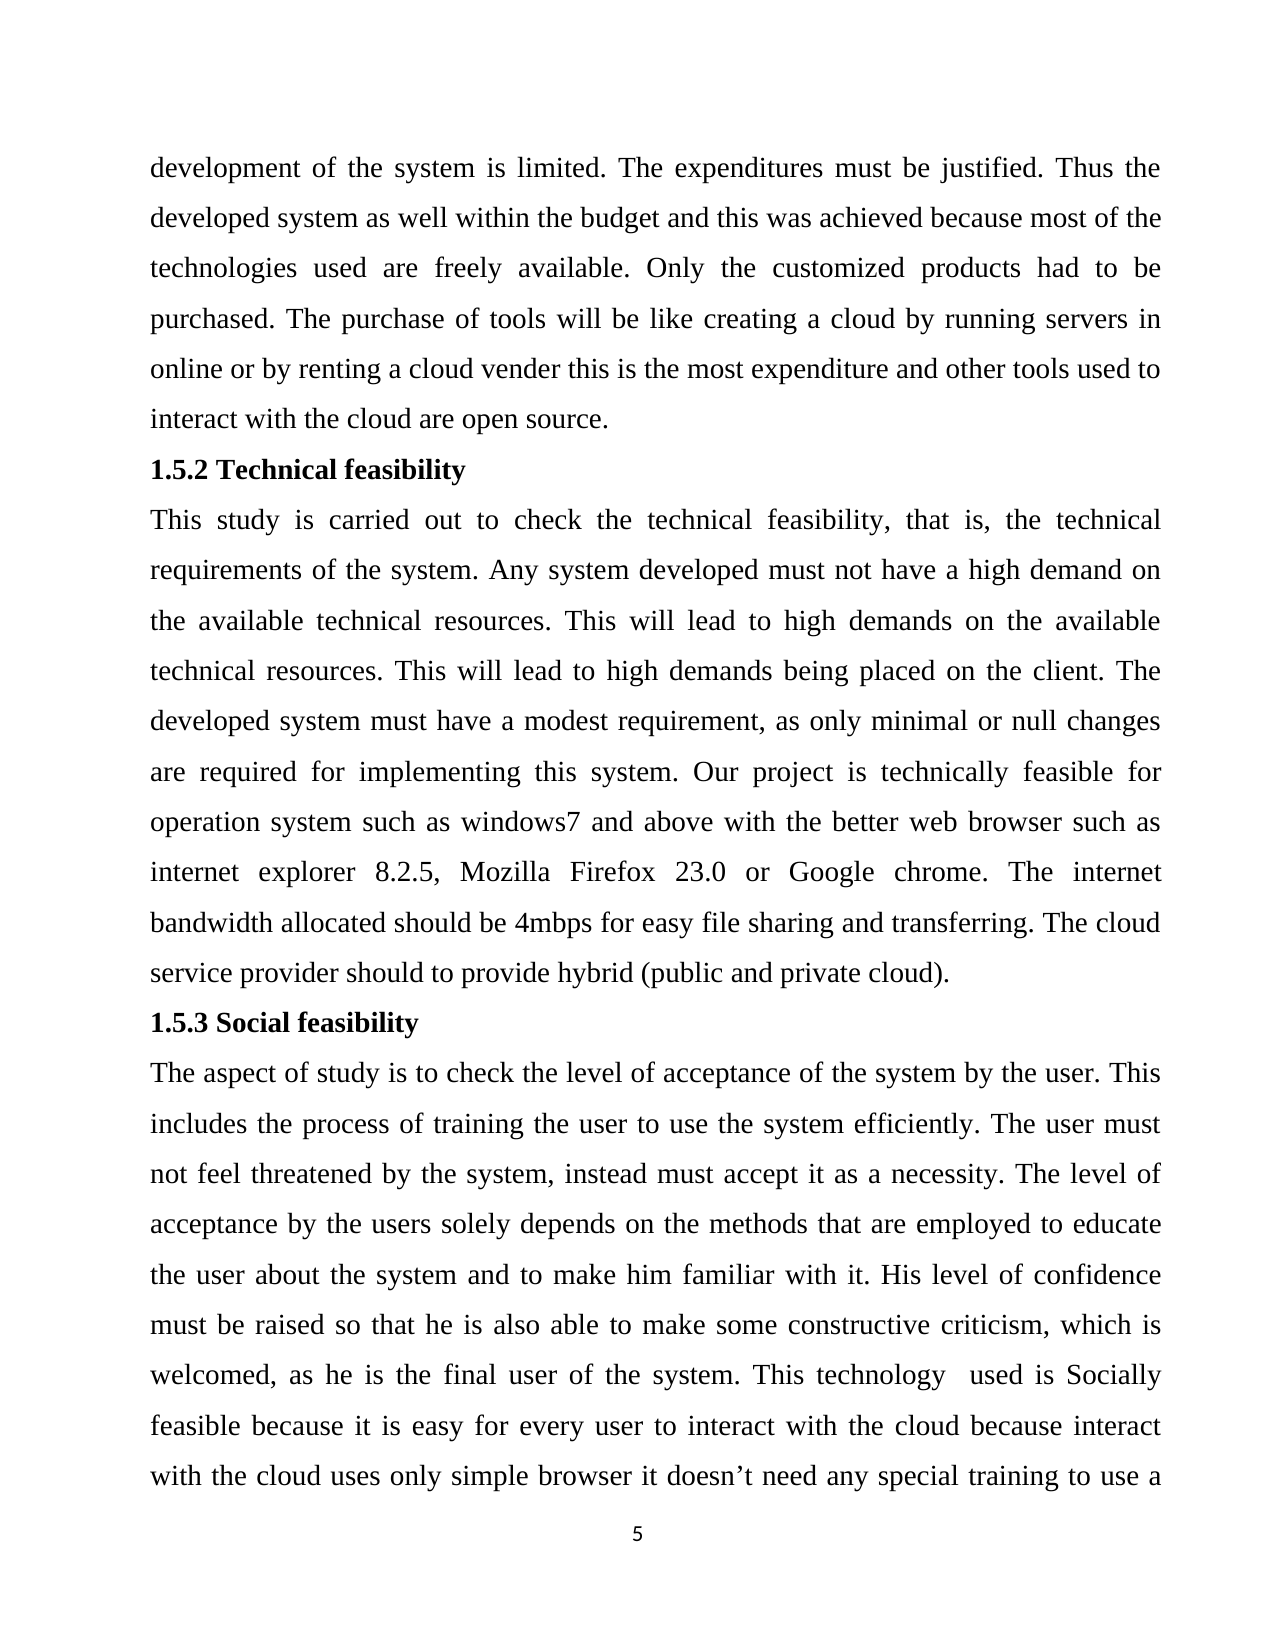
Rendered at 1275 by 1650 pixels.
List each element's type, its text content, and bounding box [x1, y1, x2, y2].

text This study is carried out to check the technical feasibility, that is, the technical requirements of the system. Any system developed must not have a high demand on the available technical resources. This will lead to high demands on the available technical resources. This will lead to high demands being placed on the client. The developed system must have a modest requirement, as only minimal or null changes are required for implementing this system. Our project is technically feasible for operation system such as windows7 and above with the better web browser such as internet explorer 8.2.5, Mozilla Firefox 23.0 or Google chrome. The internet bandwidth allocated should be 4mbps for easy file sharing and transferring. The cloud service provider should to provide hybrid (public and private cloud). [150, 502, 1162, 988]
text 1.5.2 Technical feasibility [150, 452, 1125, 485]
text 1.5.3 Social feasibility [150, 1005, 1125, 1039]
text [150, 150, 1162, 435]
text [150, 1056, 1162, 1492]
